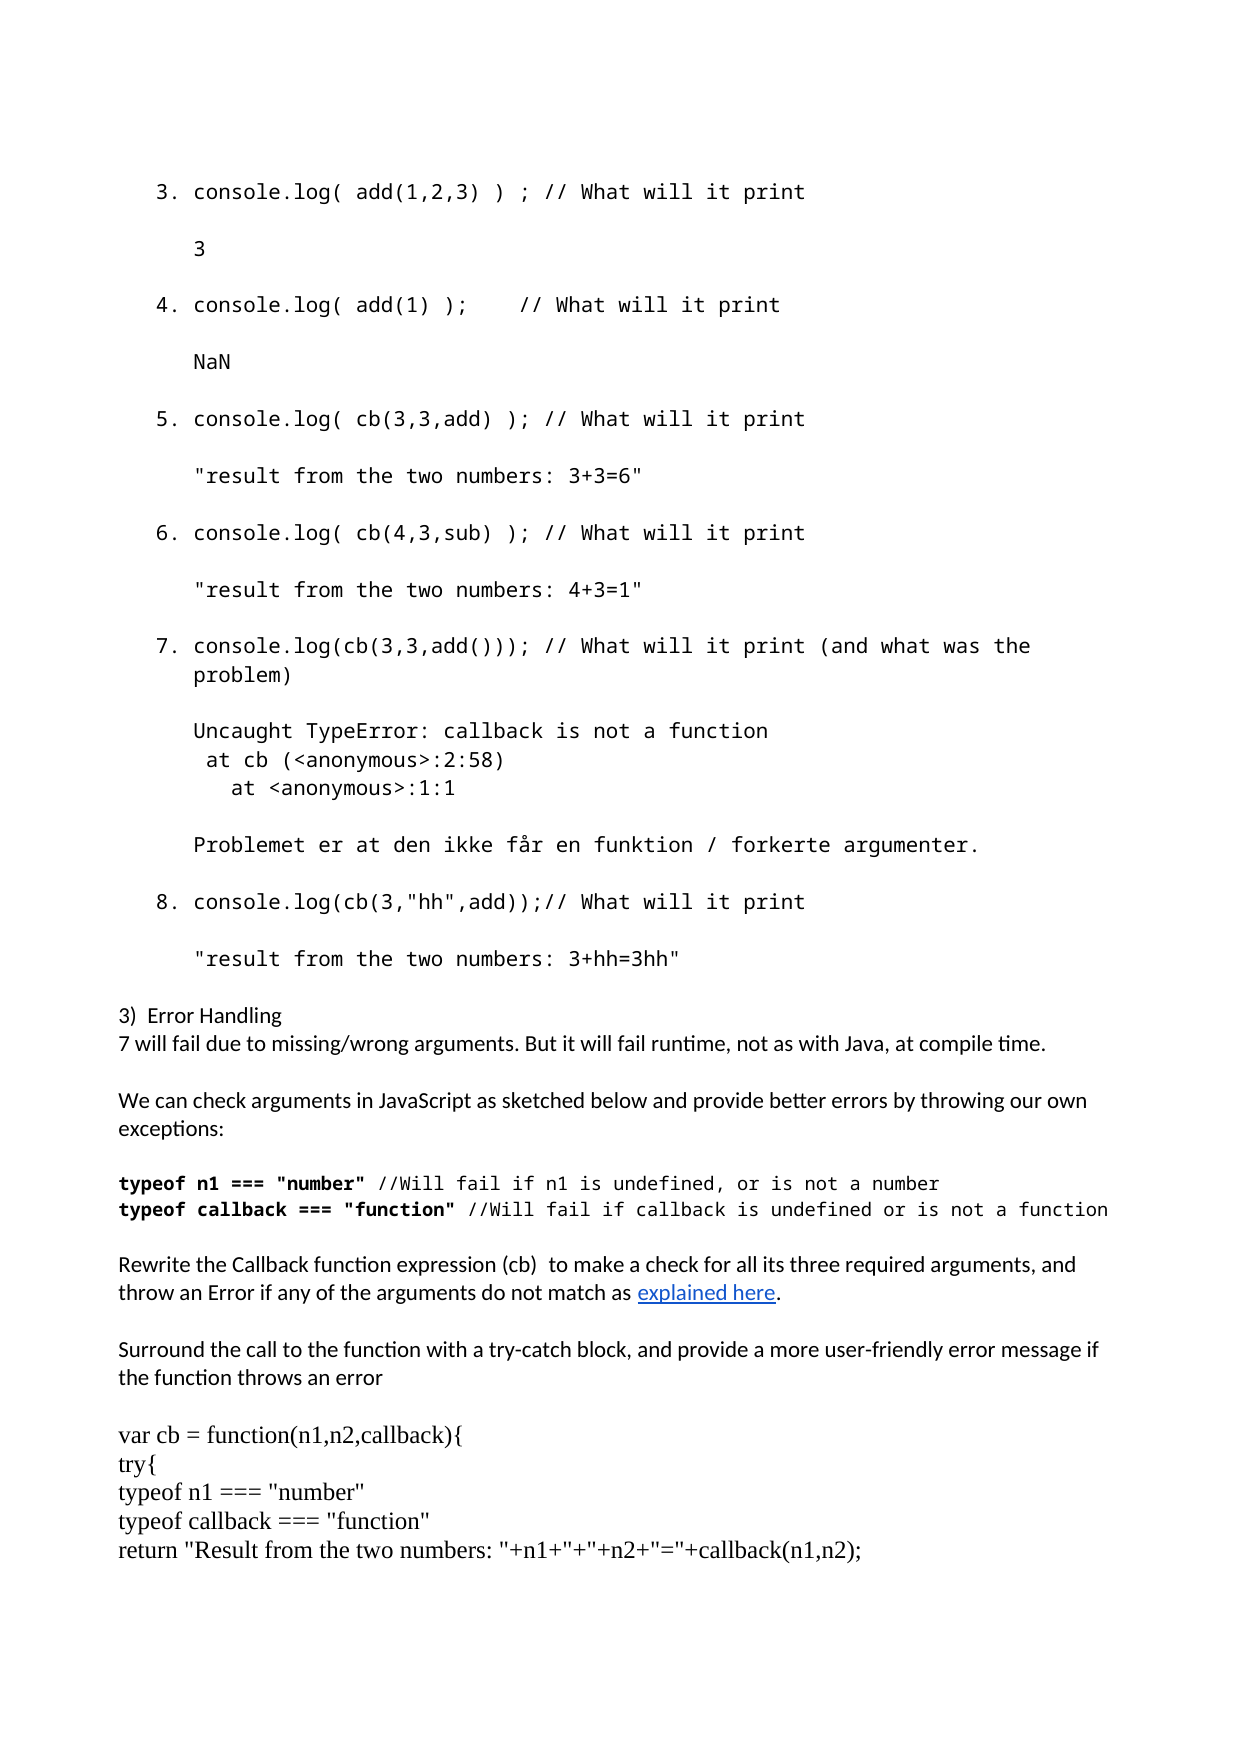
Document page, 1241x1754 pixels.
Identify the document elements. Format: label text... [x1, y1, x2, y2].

list console.log(cb(3,"hh",add));// What will it print "result from the two numbers: 3+hh=3hh" [156, 887, 1122, 972]
text typeof n1 === "number" [118, 1477, 1122, 1506]
text typeof callback === "function" [118, 1506, 1122, 1535]
text at <anonymous>:1:1 Problemet er at den ikke får en funktion / forkerte argumenter. [193, 773, 1122, 887]
text try{ [118, 1449, 1122, 1477]
text var cb = function(n1,n2,callback){ [118, 1391, 1122, 1449]
text Rewrite the Callback function expression (cb) to make a check for all its three required arguments, and throw an Error if any of the arguments do not match as explained here. [118, 1250, 1122, 1306]
text 3) Error Handling [118, 1001, 1122, 1029]
text Surround the call to the function with a try-catch block, and provide a more user-friendly error message if the function throws an error [118, 1335, 1122, 1391]
list console.log( add(1) ); // What will it print NaN [156, 291, 1122, 404]
text return "Result from the two numbers: "+n1+"+"+n2+"="+callback(n1,n2); [118, 1535, 1122, 1564]
list console.log( cb(3,3,add) ); // What will it print "result from the two numbers: 3+3=6" [156, 404, 1122, 489]
text We can check arguments in JavaScript as sketched below and provide better errors by throwing our own exceptions: [118, 1086, 1122, 1142]
list console.log( cb(4,3,sub) ); // What will it print "result from the two numbers: 4+3=1" [156, 518, 1122, 631]
list console.log(cb(3,3,add())); // What will it print (and what was the problem) Uncaught TypeError: callback is not a function [156, 631, 1122, 745]
text typeof n1 === "number" //Will fail if n1 is undefined, or is not a number [118, 1171, 1122, 1196]
text at cb (<anonymous>:2:58) [156, 745, 1122, 773]
text typeof callback === "function" //Will fail if callback is undefined or is not a function [118, 1196, 1122, 1222]
list console.log( add(1,2,3) ) ; // What will it print 3 [156, 177, 1122, 291]
text 7 will fail due to missing/wrong arguments. But it will fail runtime, not as with Java, at compile time. [118, 1029, 1122, 1057]
